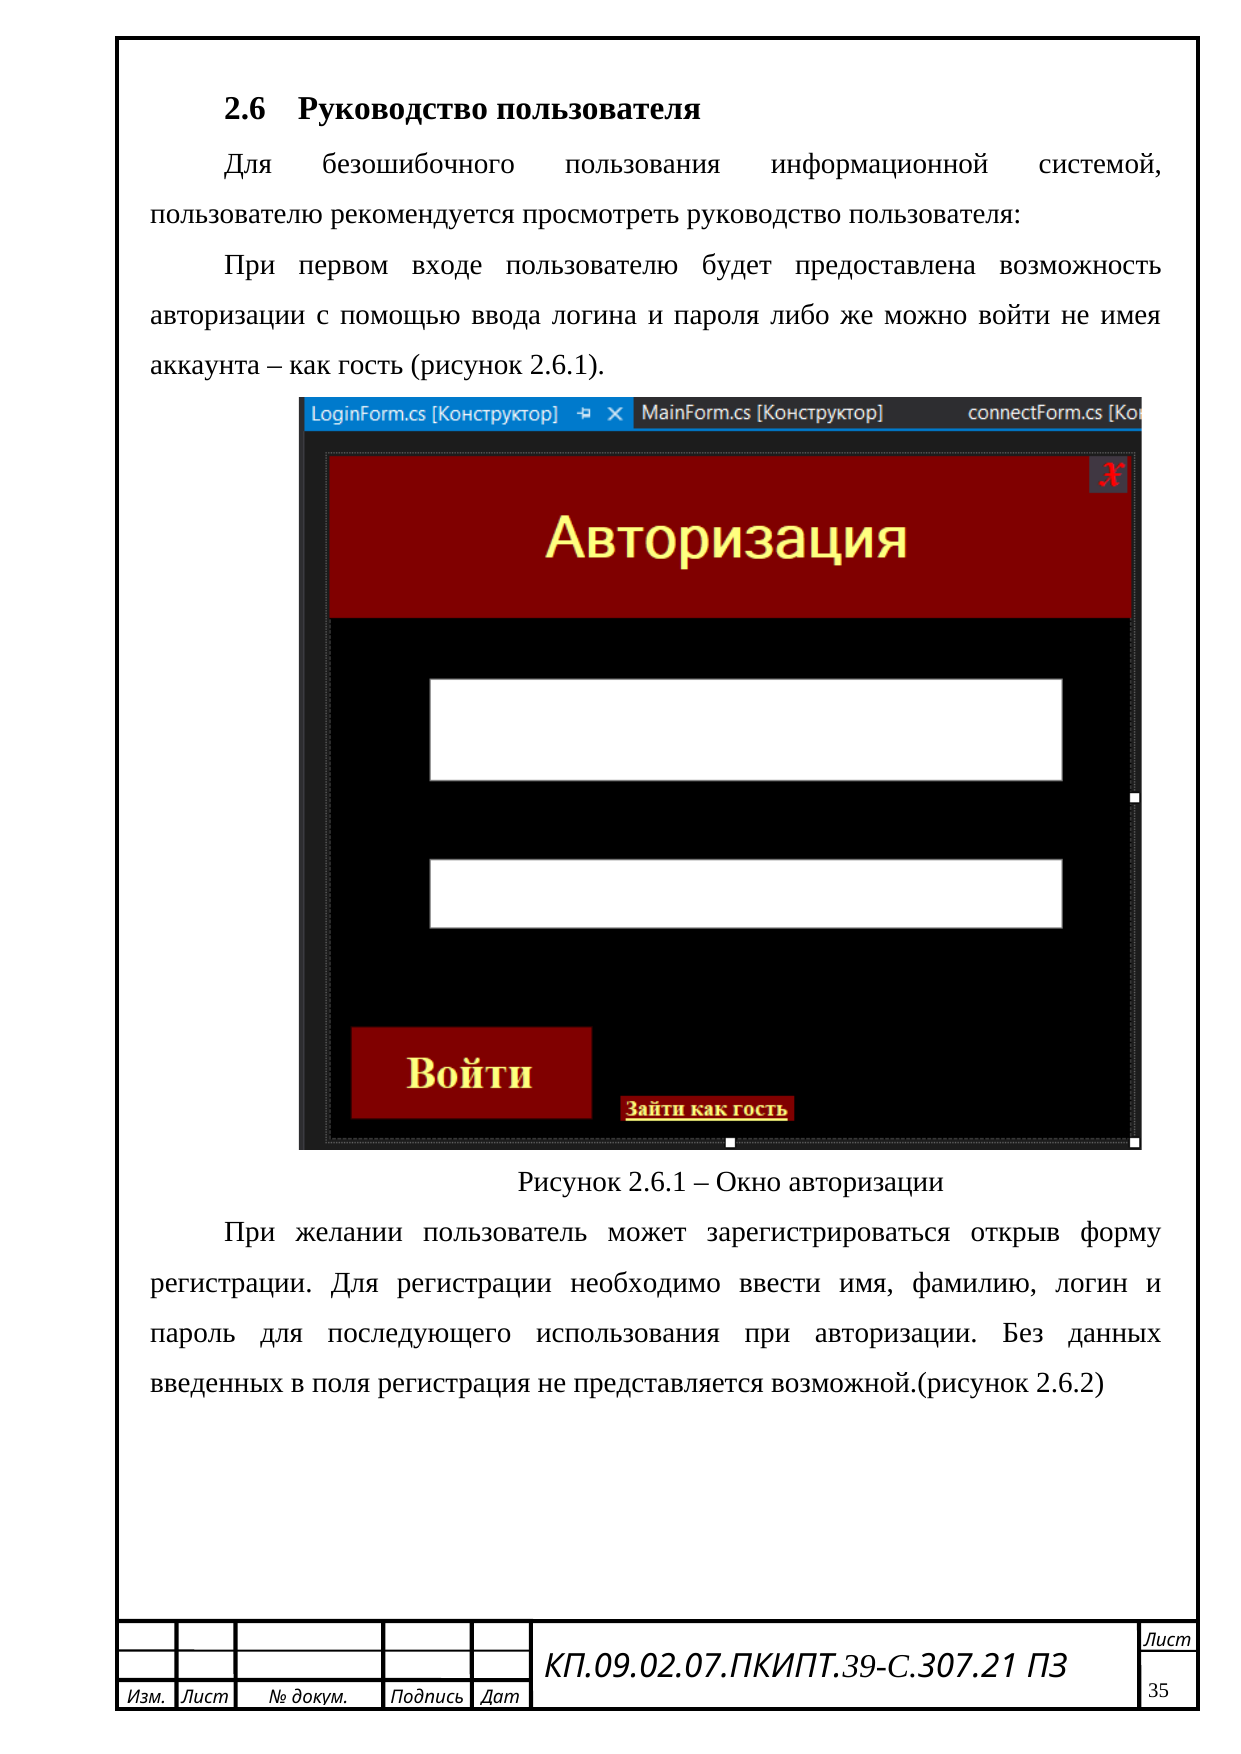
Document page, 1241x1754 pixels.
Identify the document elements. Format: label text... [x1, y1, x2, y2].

text Для безошибочного пользования информационной системой, пользователю рекомендуется просмотреть руководство пользователя: [150, 146, 1162, 230]
picture [298, 397, 1142, 1150]
list Руководство пользователя [150, 89, 1162, 127]
text Рисунок 2.6.1 – Окно авторизации [299, 1164, 1162, 1198]
text При желании пользователь может зарегистрироваться открыв форму регистрации. Для регистрации необходимо ввести имя, фамилию, логин и пароль для последующего использования при авторизации. Без данных введенных в поля регистрация не представляется возможной.(рисунок 2.6.2) [150, 1214, 1162, 1399]
text При первом входе пользователю будет предоставлена возможность авторизации с помощью ввода логина и пароля либо же можно войти не имея аккаунта – как гость (рисунок 2.6.1). [150, 247, 1162, 381]
